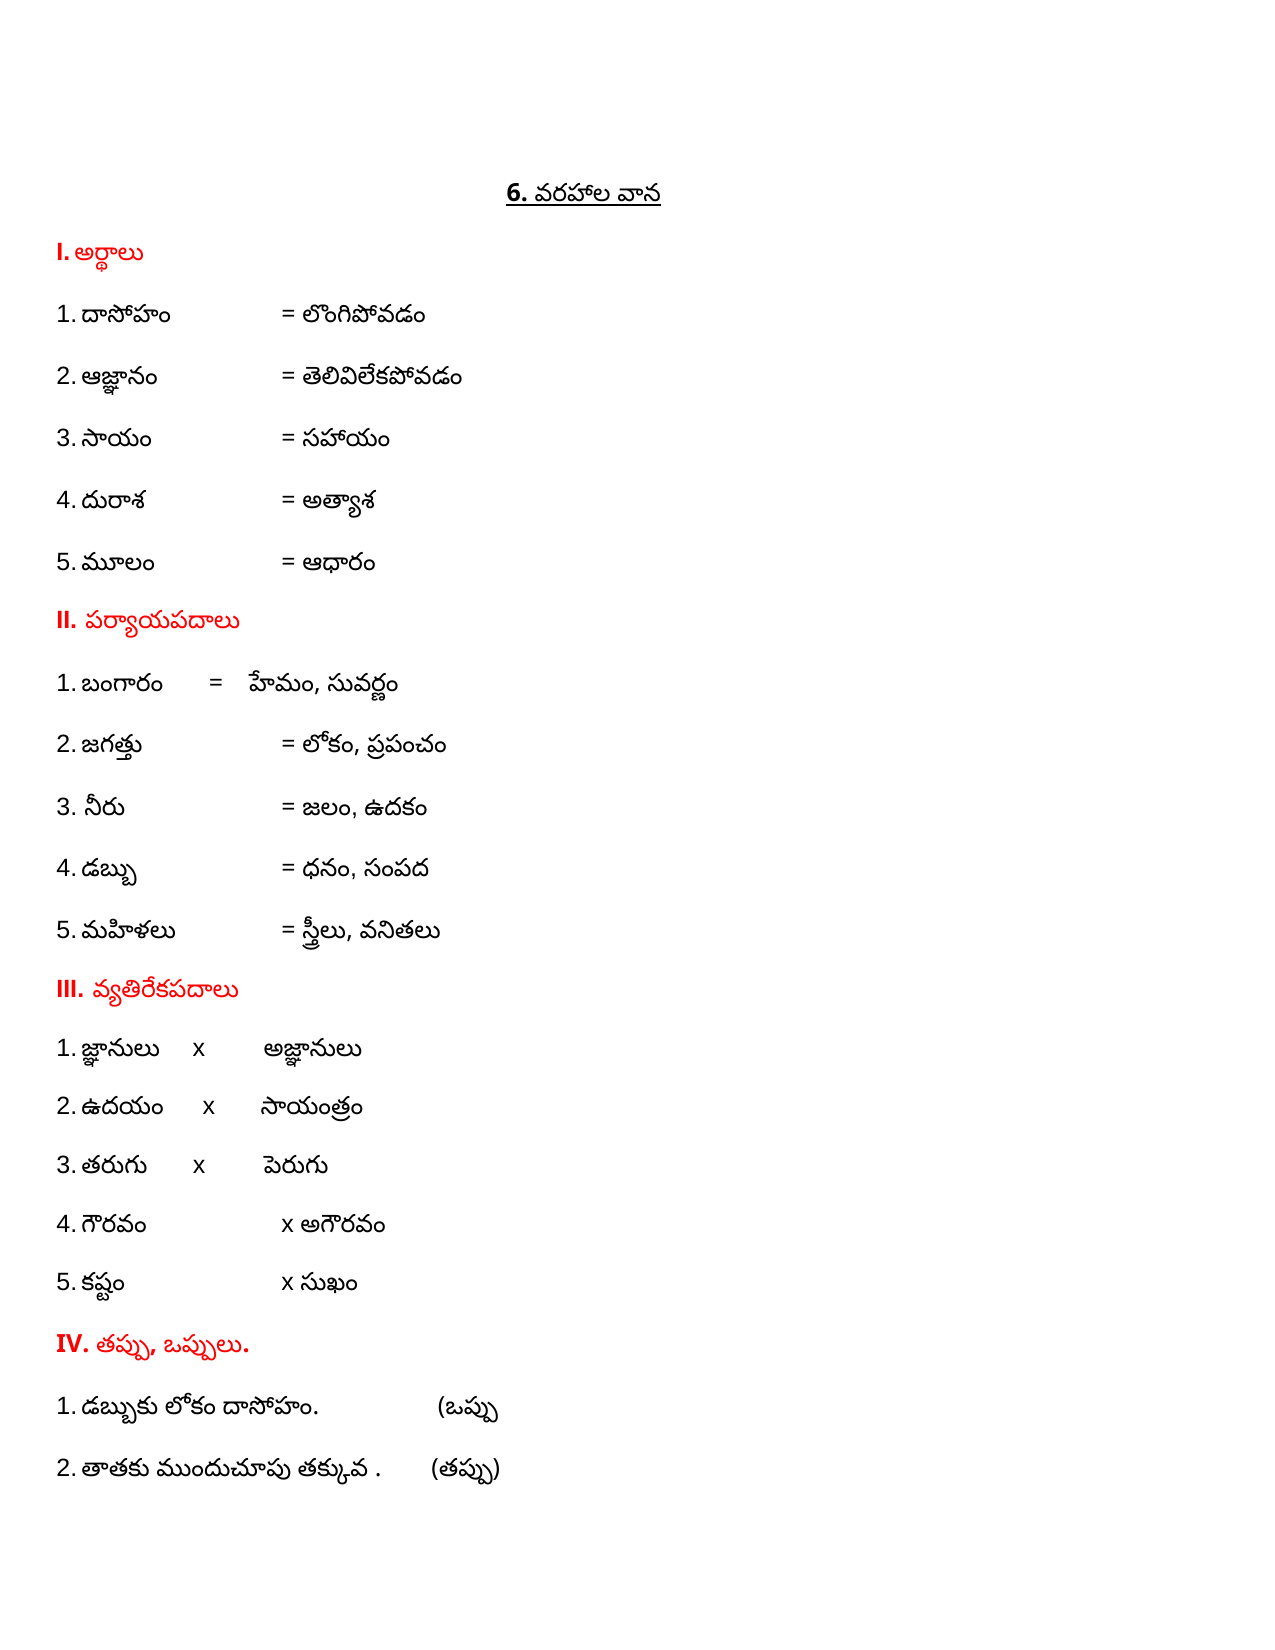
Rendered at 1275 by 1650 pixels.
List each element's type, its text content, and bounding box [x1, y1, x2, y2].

text II. పర్యాయపదాలు [56, 606, 1125, 639]
text 4. డబ్బు = ధనం, సంపద [56, 850, 1125, 887]
text IV. తప్పు, ఒప్పులు. [56, 1326, 1125, 1363]
text III. వ్యతిరేకపదాలు [56, 974, 1125, 1008]
text 3. సాయం = సహాయం [56, 419, 1125, 457]
text 2. జగత్తు = లోకం, ప్రపంచం [56, 726, 1125, 763]
text 5. కష్టం x సుఖం [56, 1267, 1125, 1301]
text 6. వరహాల వాన [28, 175, 1125, 212]
text 1. డబ్బుకు లోకం దాసోహం. (ఒప్పు [56, 1388, 1125, 1425]
text 5. మహిళలు = స్త్రీలు, వనితలు [56, 912, 1125, 949]
text I. అర్థాలు [56, 237, 1125, 271]
text 3. నీరు = జలం, ఉదకం [56, 788, 1125, 825]
text 4. గౌరవం x అగౌరవం [56, 1209, 1125, 1242]
text 2. తాతకు ముందుచూపు తక్కువ . (తప్పు) [56, 1450, 1125, 1487]
text 2. ఆజ్ఞానం = తెలివిలేకపోవడం [56, 358, 1125, 394]
text 1. బంగారం = హేమం, సువర్ణం [56, 664, 1125, 701]
text 2. ఉదయం x సాయంత్రం [56, 1091, 1125, 1125]
text 1. దాసోహం = లొంగిపోవడం [56, 296, 1125, 333]
text 5. మూలం = ఆధారం [56, 543, 1125, 581]
text 3. తరుగు x పెరుగు [56, 1150, 1125, 1184]
text 4. దురాశ = అత్యాశ [56, 482, 1125, 518]
text 1. జ్ఞానులు x అజ్ఞానులు [56, 1033, 1125, 1066]
